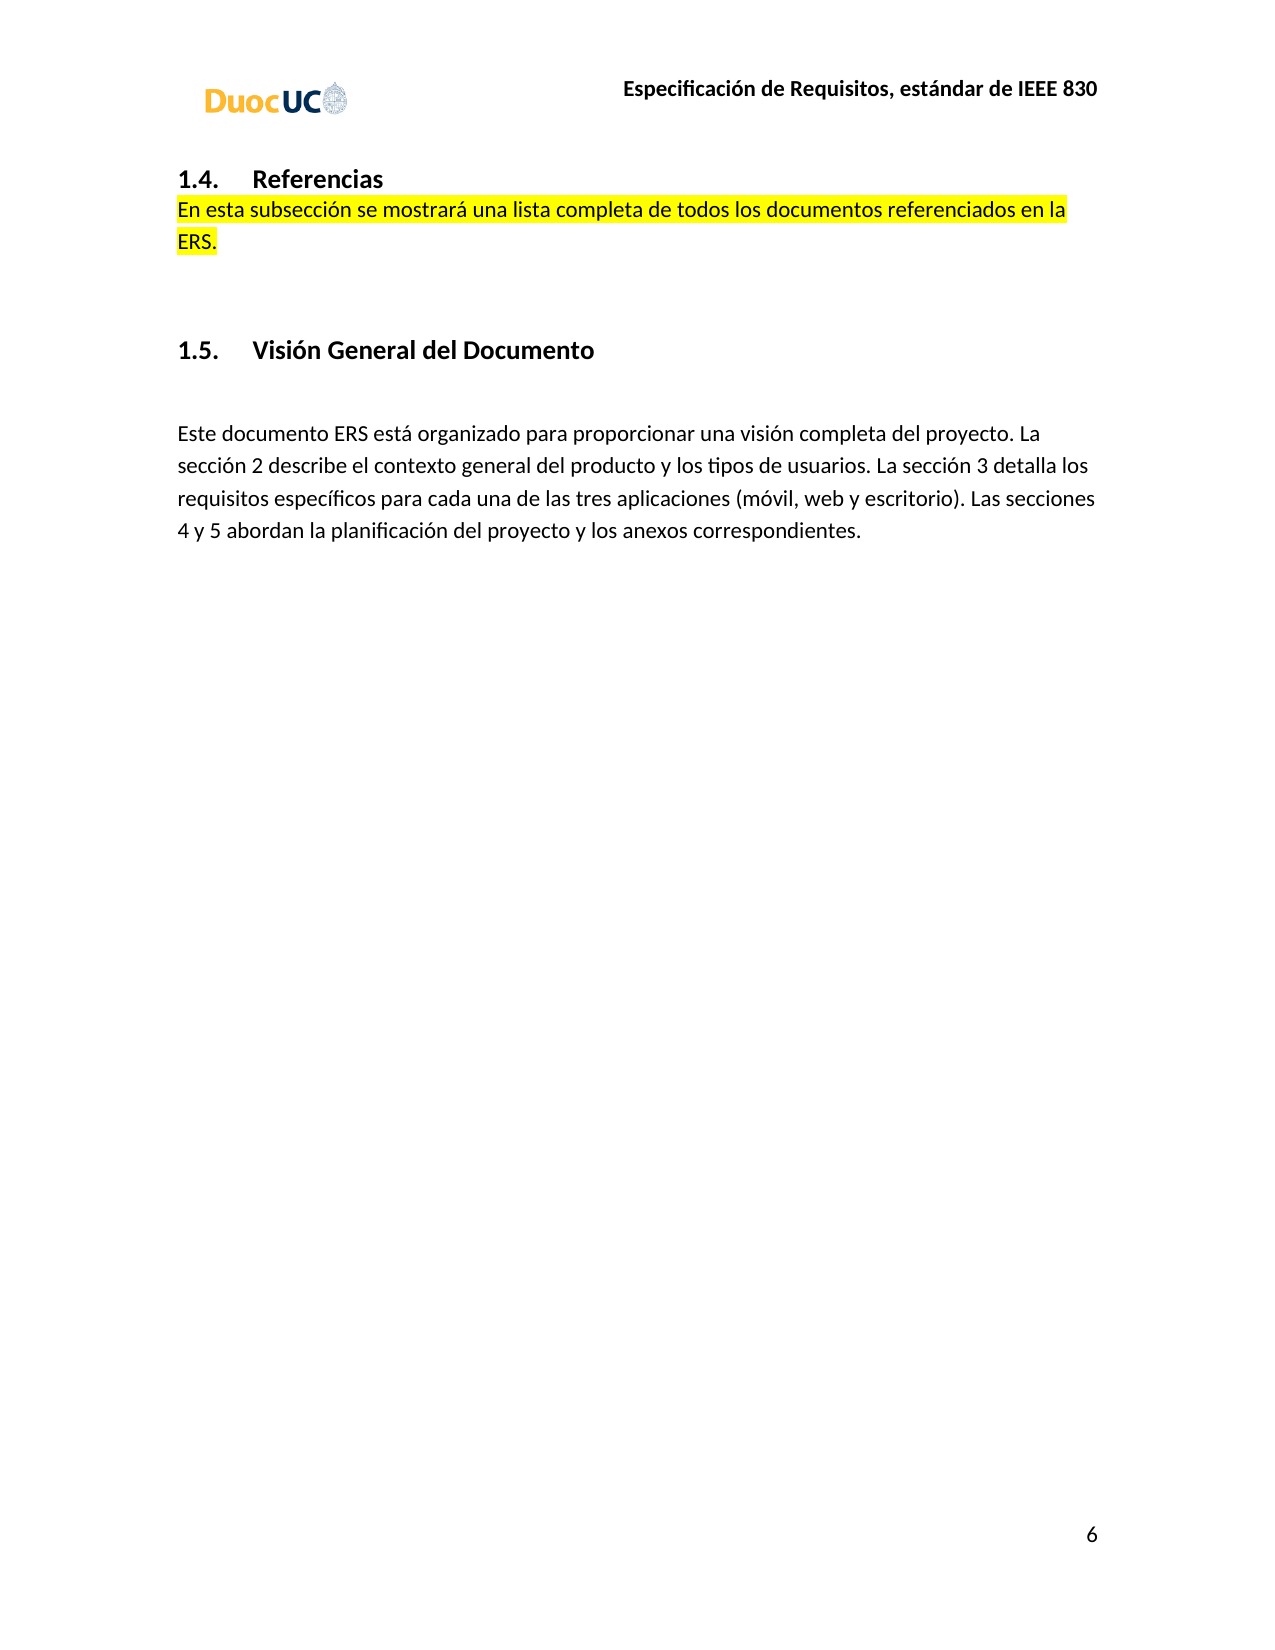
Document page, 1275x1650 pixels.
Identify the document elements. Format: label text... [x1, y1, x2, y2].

text Este documento ERS está organizado para proporcionar una visión completa del proyecto. La sección 2 describe el contexto general del producto y los tipos de usuarios. La sección 3 detalla los requisitos específicos para cada una de las tres aplicaciones (móvil, web y escritorio). Las secciones 4 y 5 abordan la planificación del proyecto y los anexos correspondientes. [177, 419, 1098, 544]
subtitle 1.5. Visión General del Documento [177, 333, 1098, 366]
subtitle 1.4. Referencias [177, 162, 1098, 195]
picture [198, 78, 352, 117]
text En esta subsección se mostrará una lista completa de todos los documentos referenciados en la ERS. [177, 195, 1098, 255]
